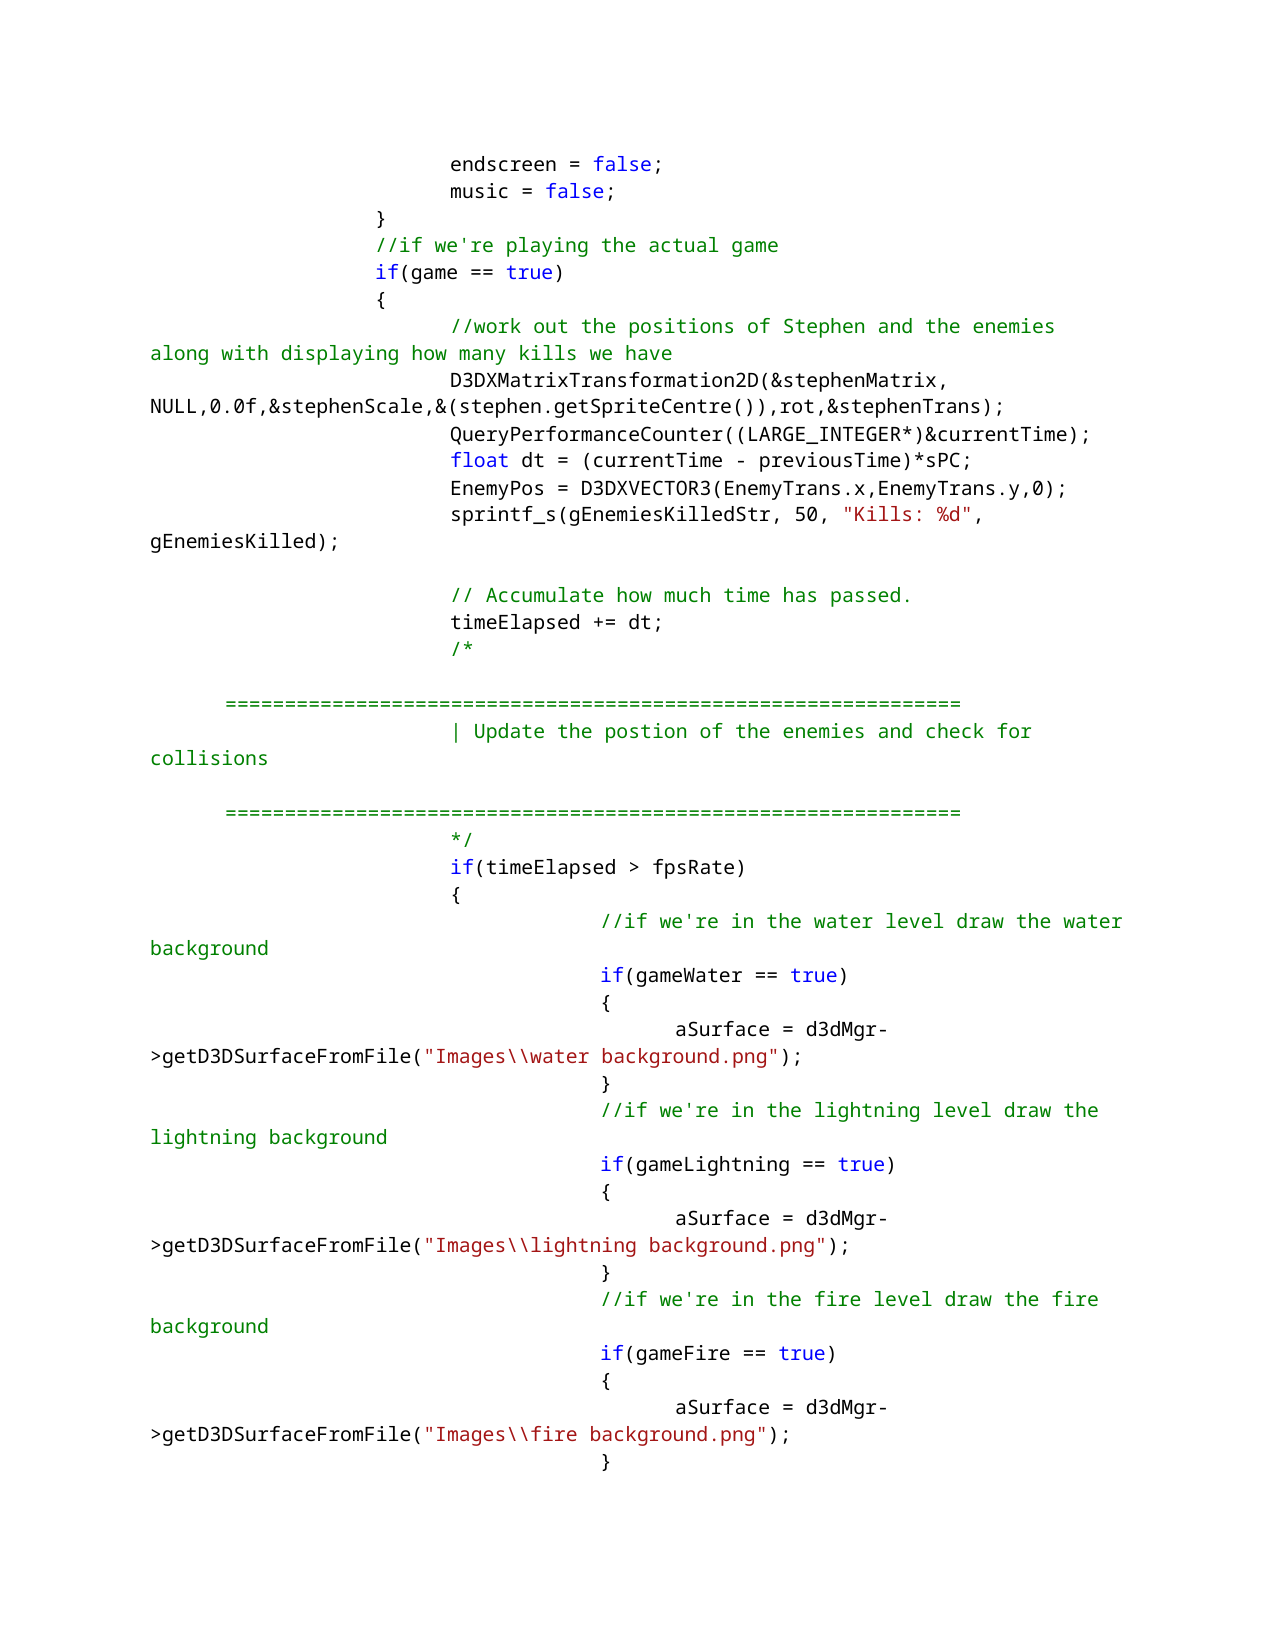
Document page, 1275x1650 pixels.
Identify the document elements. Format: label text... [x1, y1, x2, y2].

text { [150, 285, 1125, 312]
text /* [150, 636, 1125, 663]
text D3DXMatrixTransformation2D(&stephenMatrix, NULL,0.0f,&stephenScale,&(stephen.getSpriteCentre()),rot,&stephenTrans); [150, 366, 1125, 420]
text float dt = (currentTime - previousTime)*sPC; [150, 447, 1125, 474]
text ============================================================== [150, 663, 1125, 718]
text } [150, 1069, 1125, 1096]
text //if we're in the water level draw the water background [150, 907, 1125, 961]
text { [150, 881, 1125, 907]
text endscreen = false; [150, 150, 1125, 177]
text ============================================================== [150, 772, 1125, 827]
text aSurface = d3dMgr->getD3DSurfaceFromFile("Images\\lightning background.png"); [150, 1204, 1125, 1258]
text } [150, 1447, 1125, 1474]
text if(game == true) [150, 258, 1125, 285]
text { [150, 1366, 1125, 1393]
text // Accumulate how much time has passed. [150, 582, 1125, 609]
text if(gameWater == true) [150, 961, 1125, 988]
text timeElapsed += dt; [150, 609, 1125, 636]
text QueryPerformanceCounter((LARGE_INTEGER*)&currentTime); [150, 420, 1125, 447]
text if(gameLightning == true) [150, 1150, 1125, 1177]
text if(gameFire == true) [150, 1339, 1125, 1366]
text //work out the positions of Stephen and the enemies along with displaying how many kills we have [150, 312, 1125, 366]
text aSurface = d3dMgr->getD3DSurfaceFromFile("Images\\fire background.png"); [150, 1393, 1125, 1447]
text //if we're playing the actual game [150, 231, 1125, 258]
text sprintf_s(gEnemiesKilledStr, 50, "Kills: %d", gEnemiesKilled); [150, 501, 1125, 555]
text music = false; [150, 177, 1125, 204]
text aSurface = d3dMgr->getD3DSurfaceFromFile("Images\\water background.png"); [150, 1015, 1125, 1069]
text } [150, 204, 1125, 231]
text */ [150, 827, 1125, 853]
text { [150, 988, 1125, 1015]
text if(timeElapsed > fpsRate) [150, 853, 1125, 881]
text } [150, 1258, 1125, 1285]
text EnemyPos = D3DXVECTOR3(EnemyTrans.x,EnemyTrans.y,0); [150, 474, 1125, 501]
text { [150, 1177, 1125, 1204]
text //if we're in the lightning level draw the lightning background [150, 1096, 1125, 1150]
text //if we're in the fire level draw the fire background [150, 1285, 1125, 1339]
text | Update the postion of the enemies and check for collisions [150, 718, 1125, 772]
